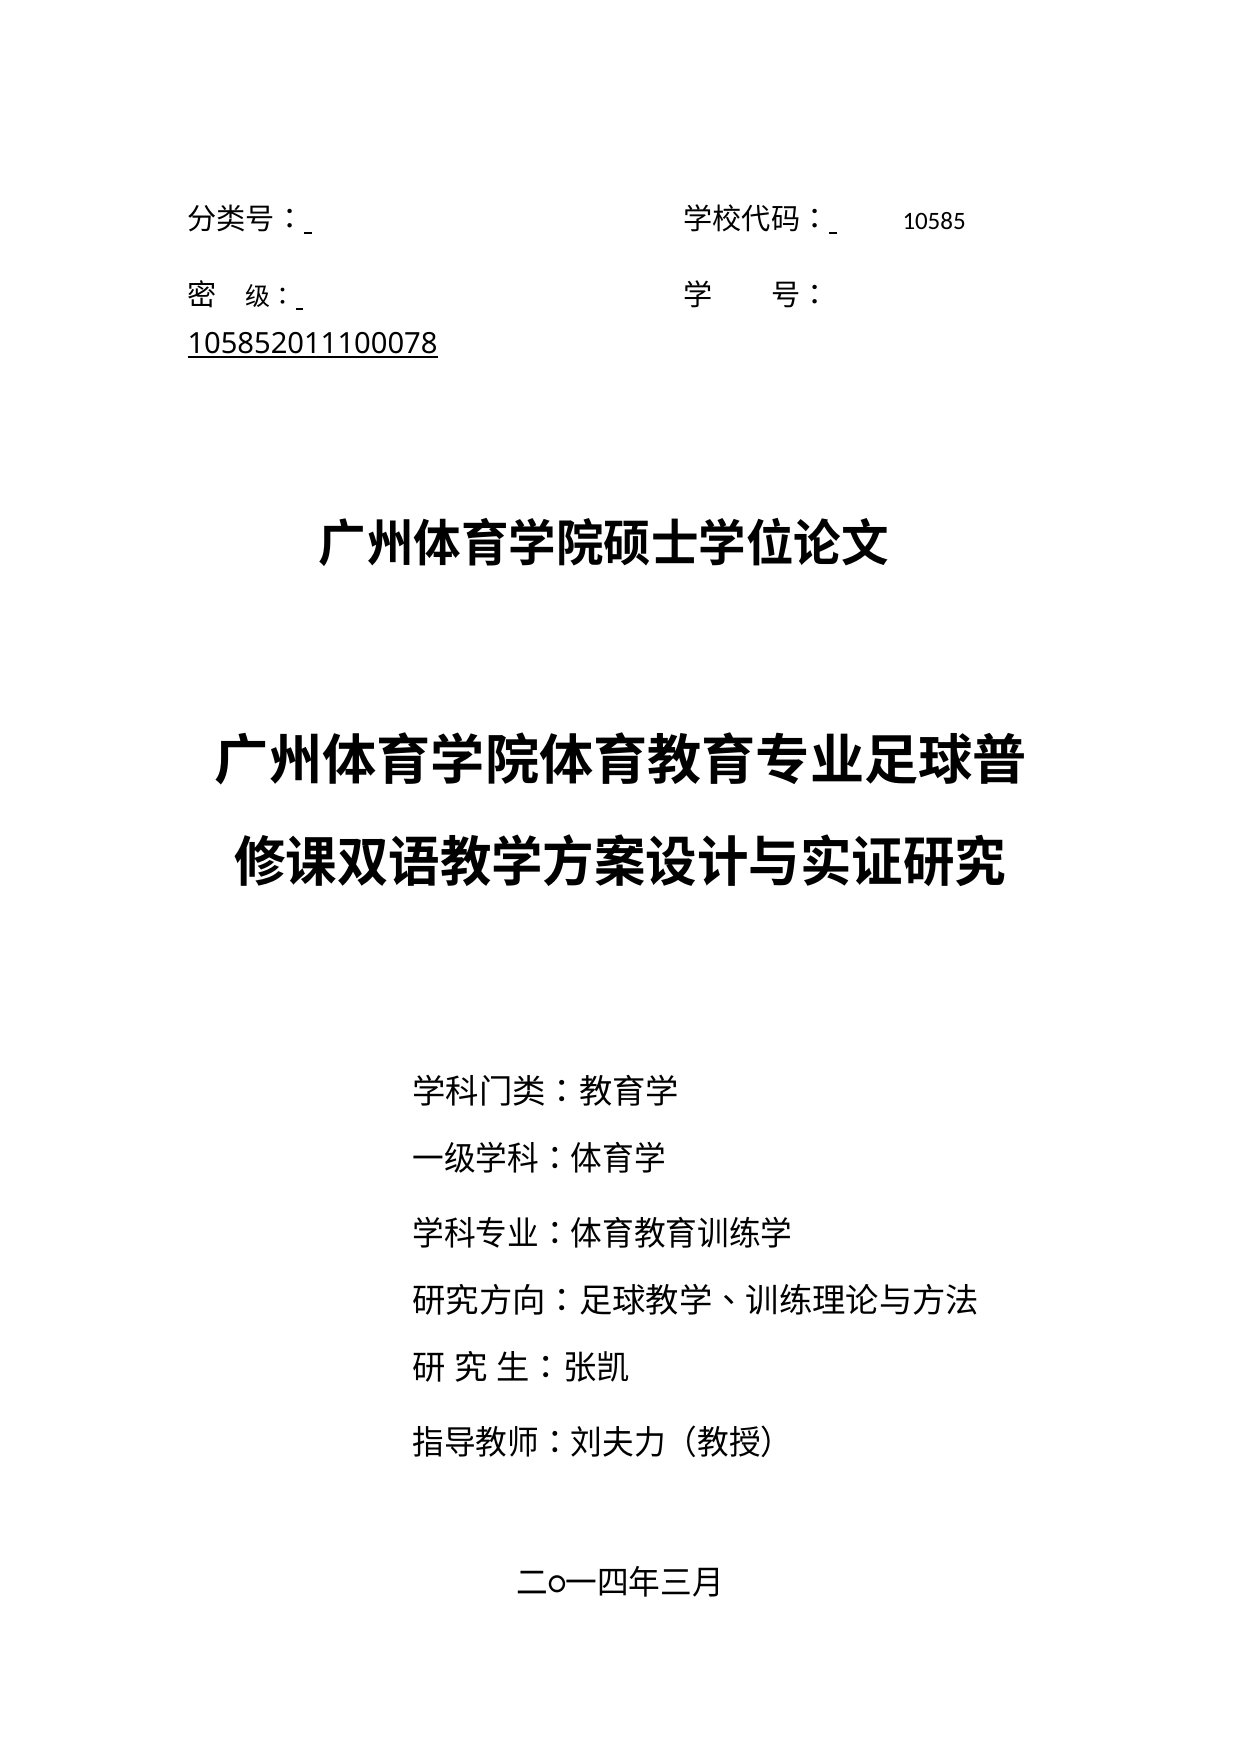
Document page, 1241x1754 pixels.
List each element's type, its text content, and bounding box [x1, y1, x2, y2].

text 分类号： 学校代码： 10585 [187, 189, 1065, 238]
text 研究方向：足球教学、训练理论与方法研 究 生：张凯 [412, 1277, 981, 1389]
text 二○一四年三月 [212, 1554, 1028, 1602]
text 指导教师：刘夫力（教授） [412, 1416, 1065, 1464]
text 学科门类：教育学一级学科：体育学 [412, 1067, 681, 1180]
text 广州体育学院体育教育专业足球普修课双语教学方案设计与实证研究 [212, 722, 1028, 897]
text 广州体育学院硕士学位论文 [319, 513, 1065, 573]
text 密 级： 学 号：105852011100078 [187, 266, 1065, 362]
text 学科专业：体育教育训练学 [412, 1207, 1065, 1255]
